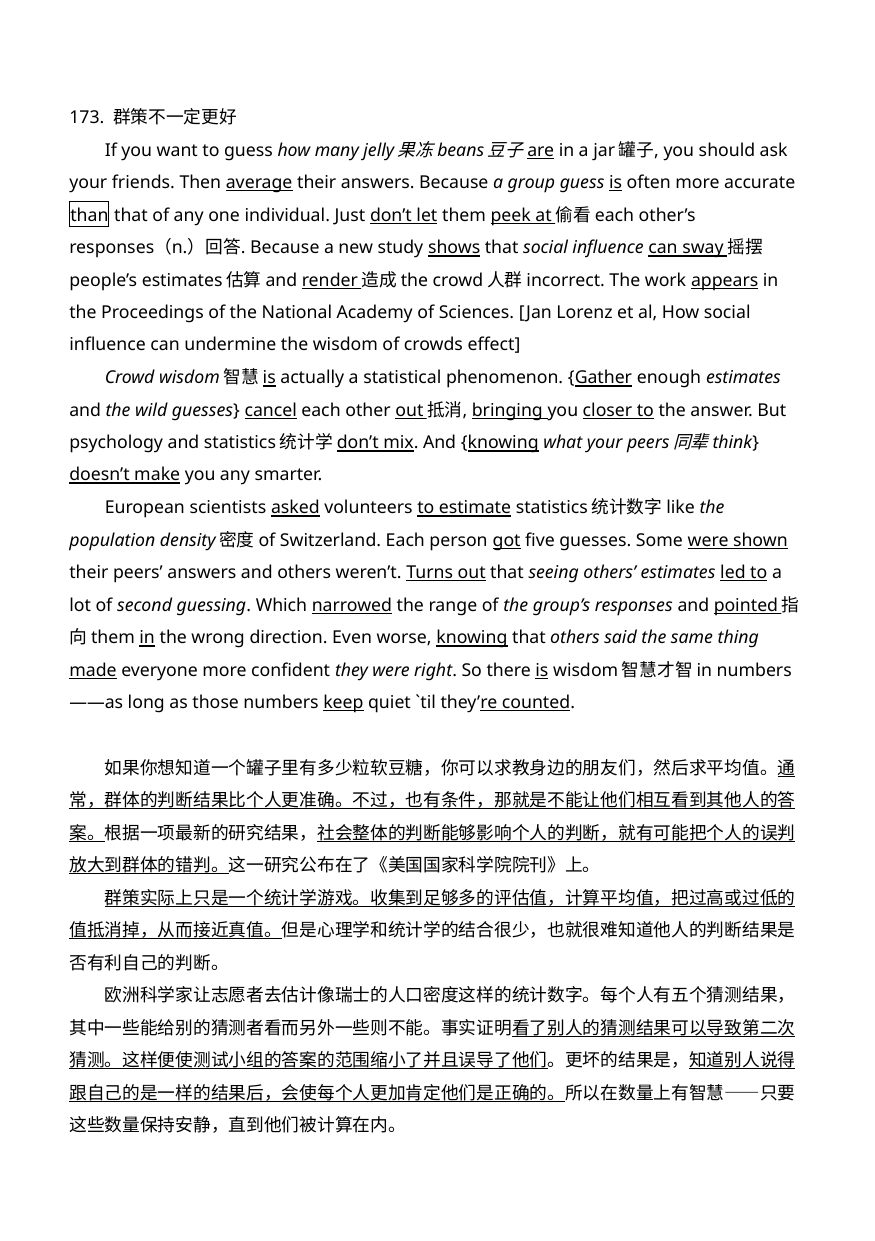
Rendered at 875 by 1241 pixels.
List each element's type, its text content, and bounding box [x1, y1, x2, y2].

text European scientists asked volunteers to estimate statistics统计数字 like the population density密度 of Switzerland. Each person got five guesses. Some were shown their peers’ answers and others weren’t. Turns out that seeing others’ estimates led to a lot of second guessing. Which narrowed the range of the group’s responses and pointed指向 them in the wrong direction. Even worse, knowing that others said the same thing made everyone more confident they were right. So there is wisdom智慧才智 in numbers——as long as those numbers keep quiet `til they’re counted. [69, 490, 805, 718]
text If you want to guess how many jelly果冻 beans豆子 are in a jar罐子, you should ask your friends. Then average their answers. Because a group guess is often more accurate than that of any one individual. Just don’t let them peek at偷看 each other’s responses（n.）回答. Because a new study shows that social influence can sway摇摆 people’s estimates估算 and render造成 the crowd人群 incorrect. The work appears in the Proceedings of the National Academy of Sciences. [Jan Lorenz et al, How social influence can undermine the wisdom of crowds effect] [69, 133, 805, 360]
list 群策不一定更好 [69, 100, 805, 133]
text 如果你想知道一个罐子里有多少粒软豆糖，你可以求教身边的朋友们，然后求平均值。通常，群体的判断结果比个人更准确。不过，也有条件，那就是不能让他们相互看到其他人的答案。根据一项最新的研究结果，社会整体的判断能够影响个人的判断，就有可能把个人的误判放大到群体的错判。这一研究公布在了《美国国家科学院院刊》上。 [69, 750, 805, 880]
text 欧洲科学家让志愿者去估计像瑞士的人口密度这样的统计数字。每个人有五个猜测结果，其中一些能给别的猜测者看而另外一些则不能。事实证明看了别人的猜测结果可以导致第二次猜测。这样便使测试小组的答案的范围缩小了并且误导了他们。更坏的结果是，知道别人说得跟自己的是一样的结果后，会使每个人更加肯定他们是正确的。所以在数量上有智慧——只要这些数量保持安静，直到他们被计算在内。 [69, 978, 805, 1140]
text Crowd wisdom智慧 is actually a statistical phenomenon. {Gather enough estimates and the wild guesses} cancel each other out抵消, bringing you closer to the answer. But psychology and statistics统计学 don’t mix. And {knowing what your peers同辈 think} doesn’t make you any smarter. [69, 360, 805, 490]
text 群策实际上只是一个统计学游戏。收集到足够多的评估值，计算平均值，把过高或过低的值抵消掉，从而接近真值。但是心理学和统计学的结合很少，也就很难知道他人的判断结果是否有利自己的判断。 [69, 880, 805, 978]
